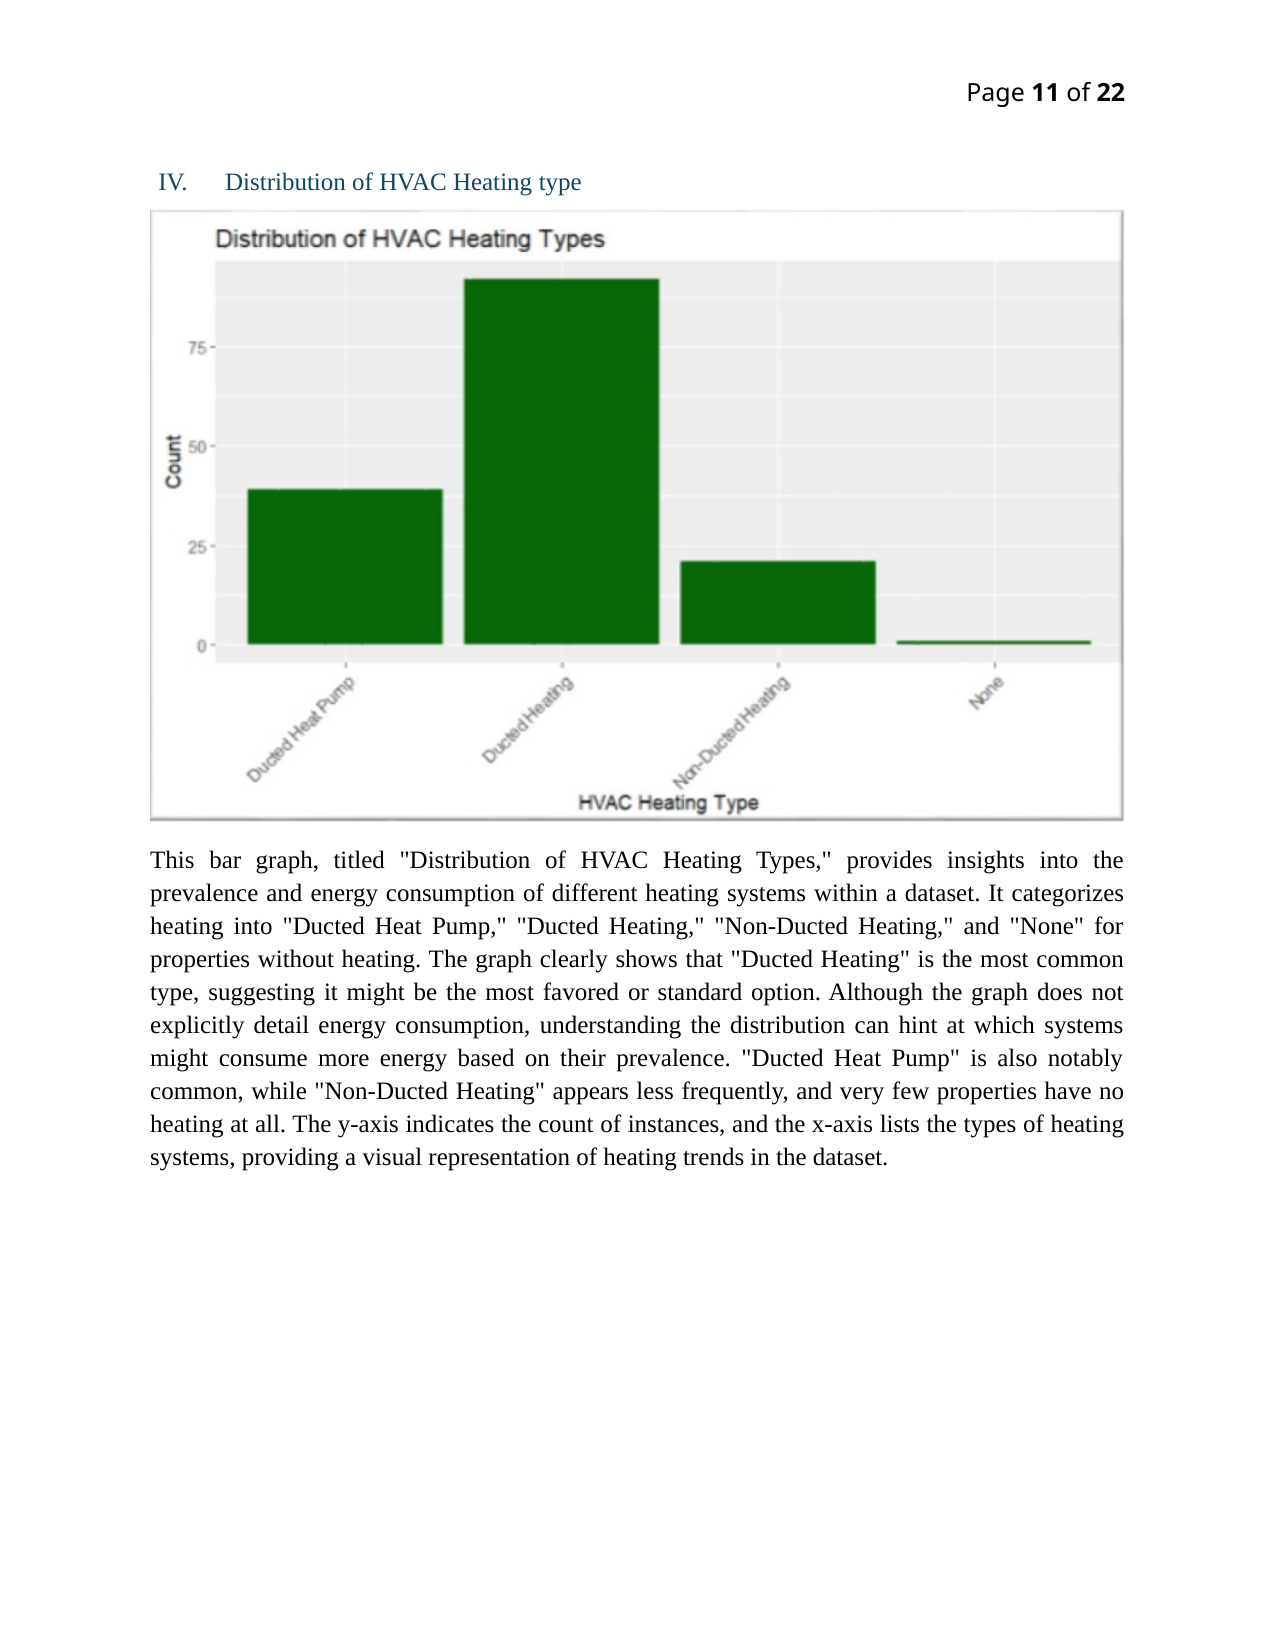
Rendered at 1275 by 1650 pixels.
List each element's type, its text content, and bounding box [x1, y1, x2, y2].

text This bar graph, titled "Distribution of HVAC Heating Types," provides insights into the prevalence and energy consumption of different heating systems within a dataset. It categorizes heating into "Ducted Heat Pump," "Ducted Heating," "Non-Ducted Heating," and "None" for properties without heating. The graph clearly shows that "Ducted Heating" is the most common type, suggesting it might be the most favored or standard option. Although the graph does not explicitly detail energy consumption, understanding the distribution can hint at which systems might consume more energy based on their prevalence. "Ducted Heat Pump" is also notably common, while "Non-Ducted Heating" appears less frequently, and very few properties have no heating at all. The y-axis indicates the count of instances, and the x-axis lists the types of heating systems, providing a visual representation of heating trends in the dataset. [150, 845, 1125, 1171]
picture [150, 208, 1125, 823]
subtitle Distribution of HVAC Heating type [187, 167, 1125, 195]
